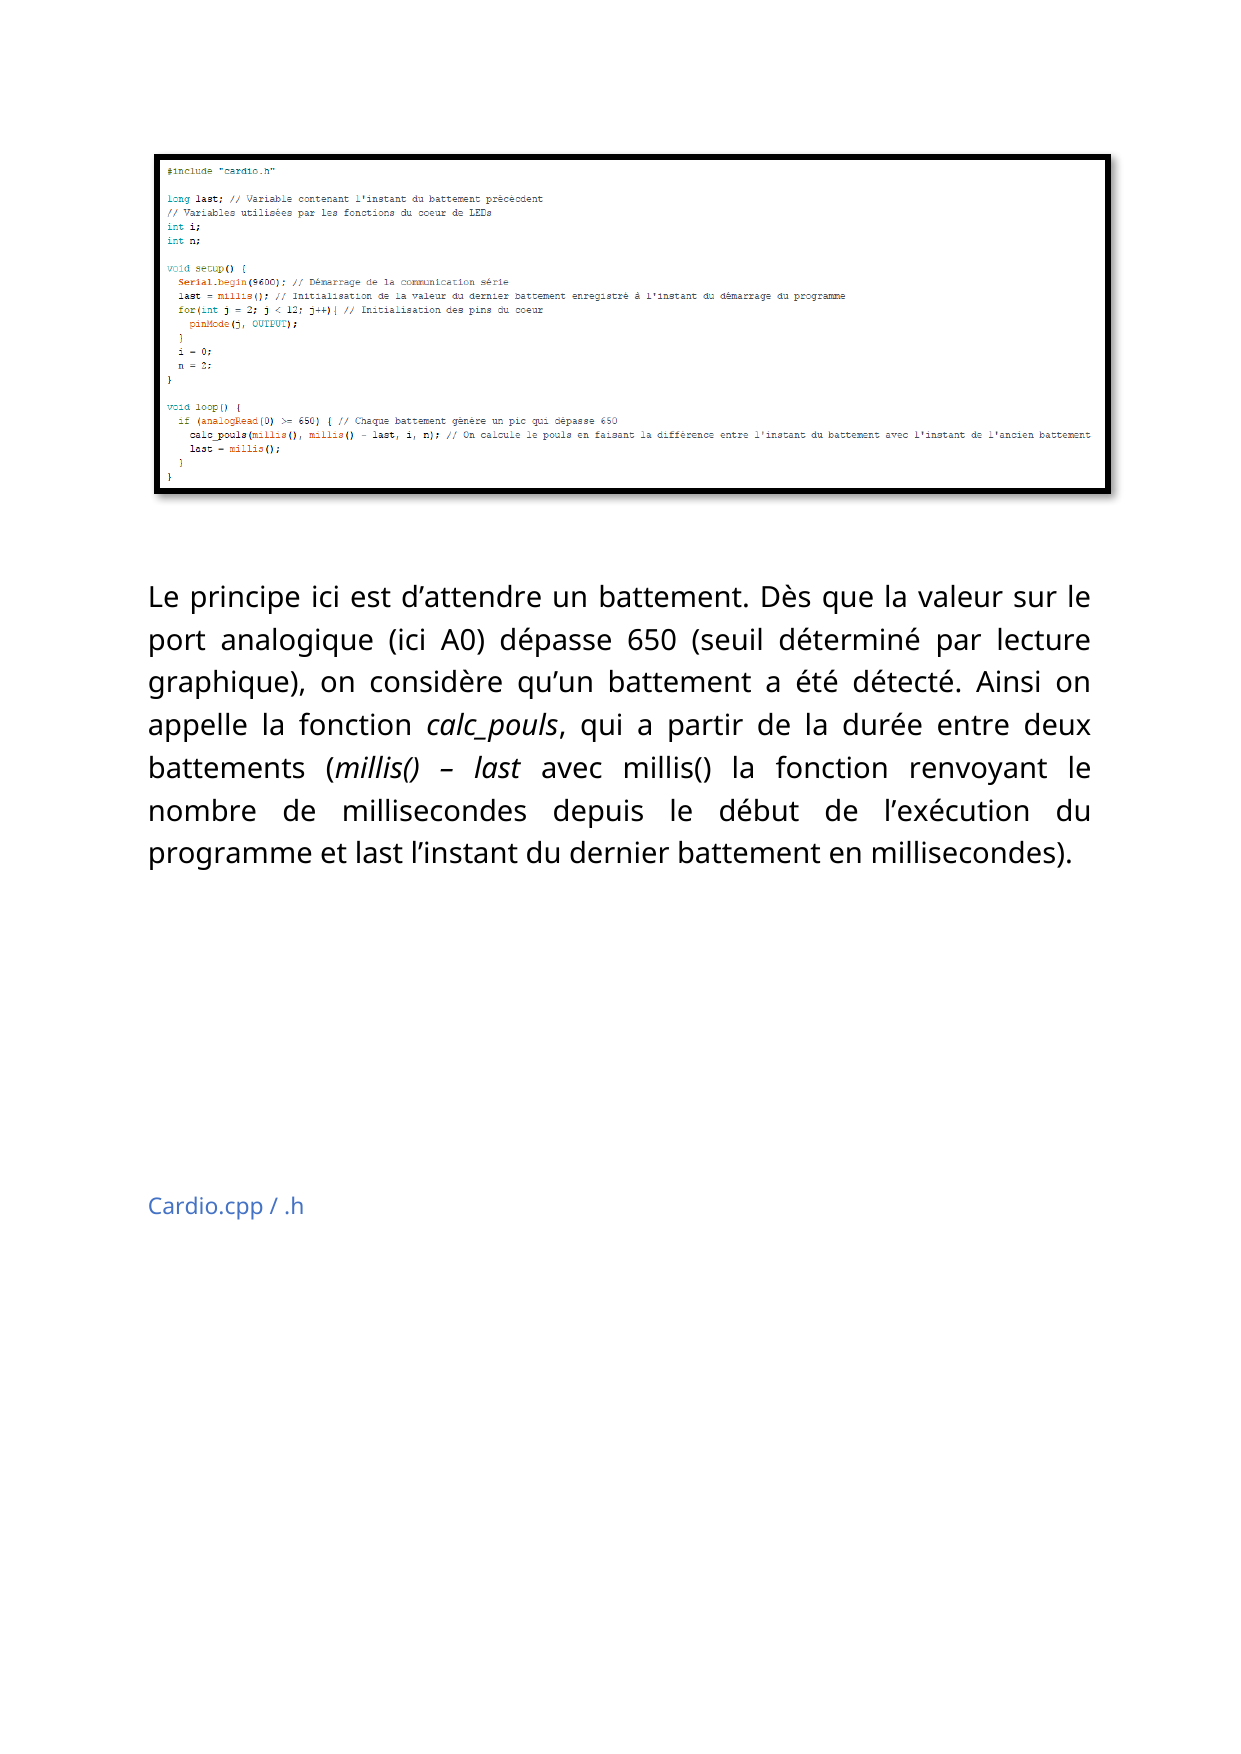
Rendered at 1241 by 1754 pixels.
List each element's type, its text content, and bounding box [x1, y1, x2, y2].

text Le principe ici est d’attendre un battement. Dès que la valeur sur le port analogique (ici A0) dépasse 650 (seuil déterminé par lecture graphique), on considère qu’un battement a été détecté. Ainsi on appelle la fonction calc_pouls, qui a partir de la durée entre deux battements (millis() – last avec millis() la fonction renvoyant le nombre de millisecondes depuis le début de l’exécution du programme et last l’instant du dernier battement en millisecondes). [148, 576, 1093, 872]
picture [160, 160, 1105, 488]
subtitle Cardio.cpp / .h [148, 1190, 1093, 1221]
